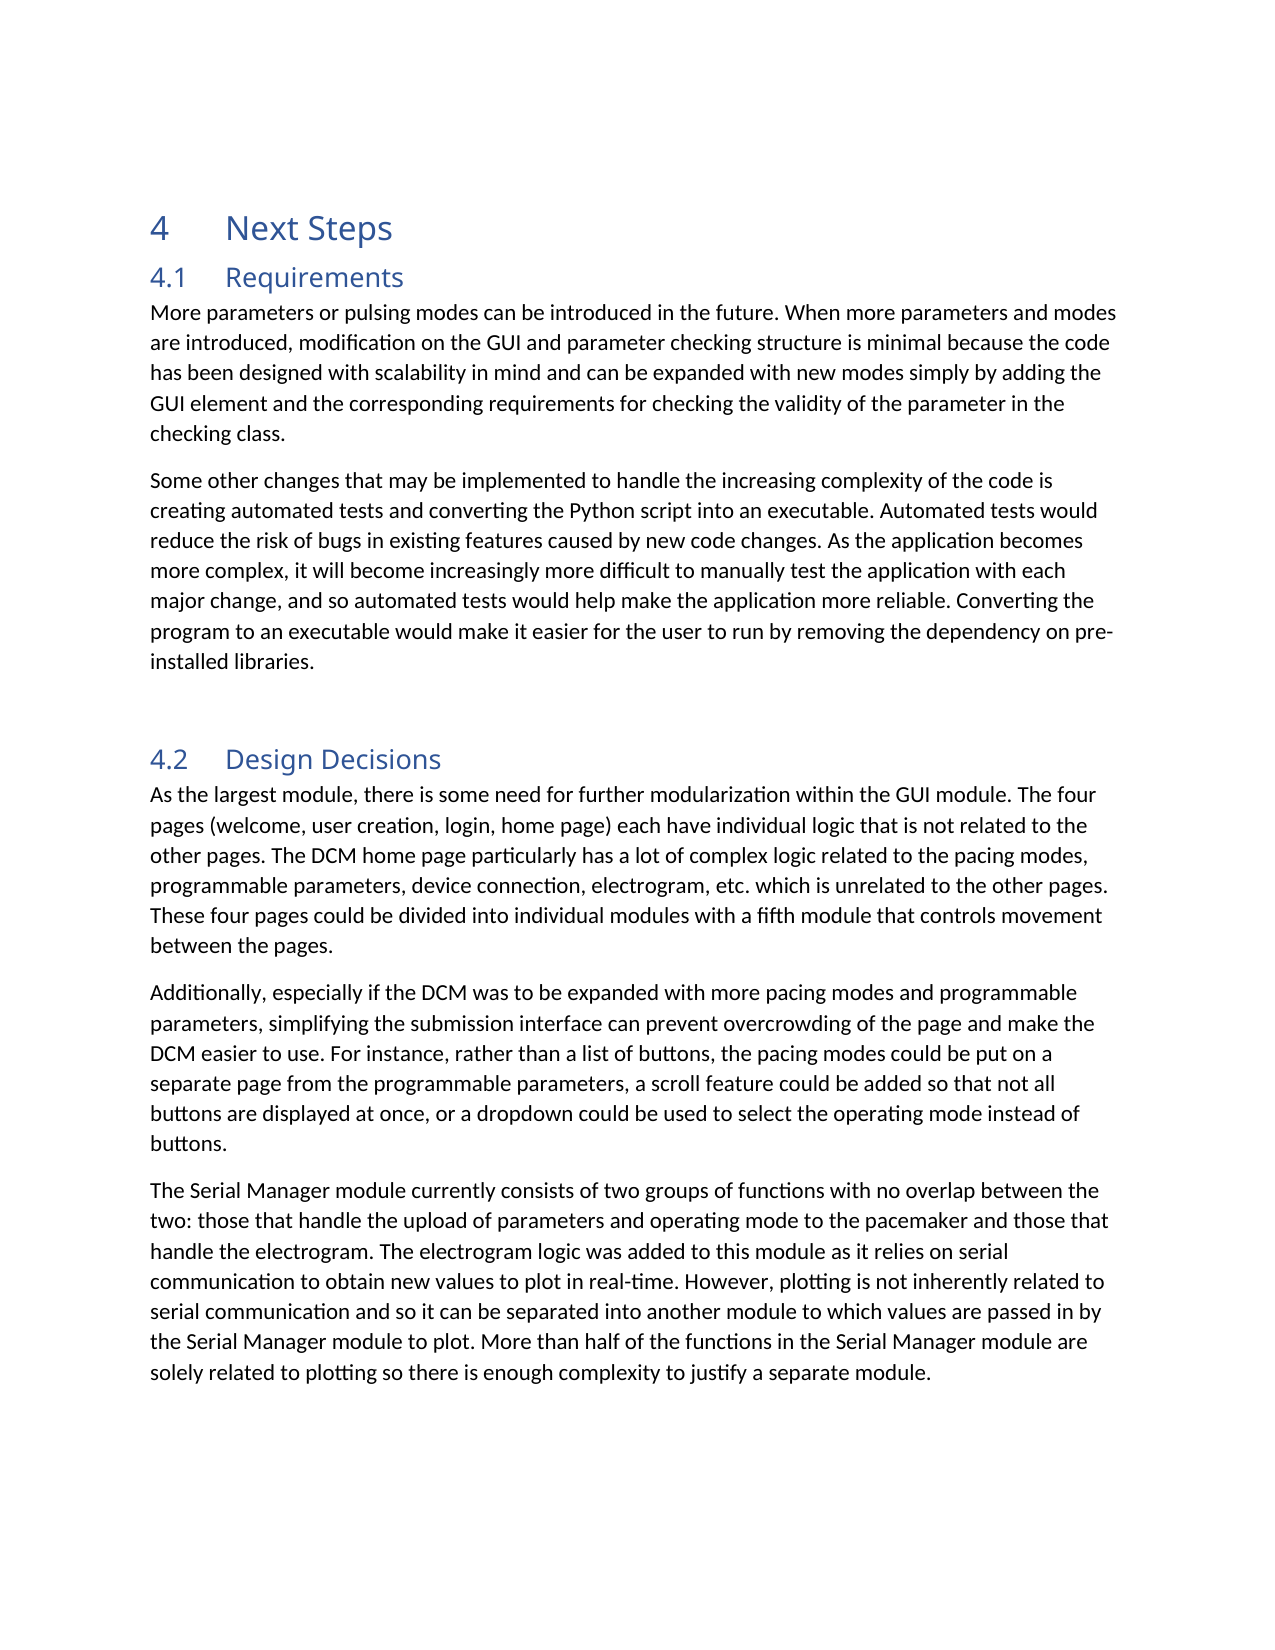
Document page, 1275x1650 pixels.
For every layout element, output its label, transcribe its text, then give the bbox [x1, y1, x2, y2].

text More parameters or pulsing modes can be introduced in the future. When more parameters and modes are introduced, modification on the GUI and parameter checking structure is minimal because the code has been designed with scalability in mind and can be expanded with new modes simply by adding the GUI element and the corresponding requirements for checking the validity of the parameter in the checking class. [150, 298, 1125, 447]
subtitle 4.2 Design Decisions [150, 741, 1125, 778]
subtitle 4.1 Requirements [150, 258, 1125, 295]
text Additionally, especially if the DCM was to be expanded with more pacing modes and programmable parameters, simplifying the submission interface can prevent overcrowding of the page and make the DCM easier to use. For instance, rather than a list of buttons, the pacing modes could be put on a separate page from the programmable parameters, a scroll feature could be added so that not all buttons are displayed at once, or a dropdown could be used to select the operating mode instead of buttons. [150, 978, 1125, 1158]
text The Serial Manager module currently consists of two groups of functions with no overlap between the two: those that handle the upload of parameters and operating mode to the pacemaker and those that handle the electrogram. The electrogram logic was added to this module as it relies on serial communication to obtain new values to plot in real-time. However, plotting is not inherently related to serial communication and so it can be separated into another module to which values are passed in by the Serial Manager module to plot. More than half of the functions in the Serial Manager module are solely related to plotting so there is enough complexity to justify a separate module. [150, 1176, 1125, 1386]
text Some other changes that may be implemented to handle the increasing complexity of the code is creating automated tests and converting the Python script into an executable. Automated tests would reduce the risk of bugs in existing features caused by new code changes. As the application becomes more complex, it will become increasingly more difficult to manually test the application with each major change, and so automated tests would help make the application more reliable. Converting the program to an executable would make it easier for the user to run by removing the dependency on pre-installed libraries. [150, 466, 1125, 675]
text As the largest module, there is some need for further modularization within the GUI module. The four pages (welcome, user creation, login, home page) each have individual logic that is not related to the other pages. The DCM home page particularly has a lot of complex logic related to the pacing modes, programmable parameters, device connection, electrogram, etc. which is unrelated to the other pages. These four pages could be divided into individual modules with a fifth module that controls movement between the pages. [150, 781, 1125, 960]
subtitle 4 Next Steps [150, 205, 1125, 251]
